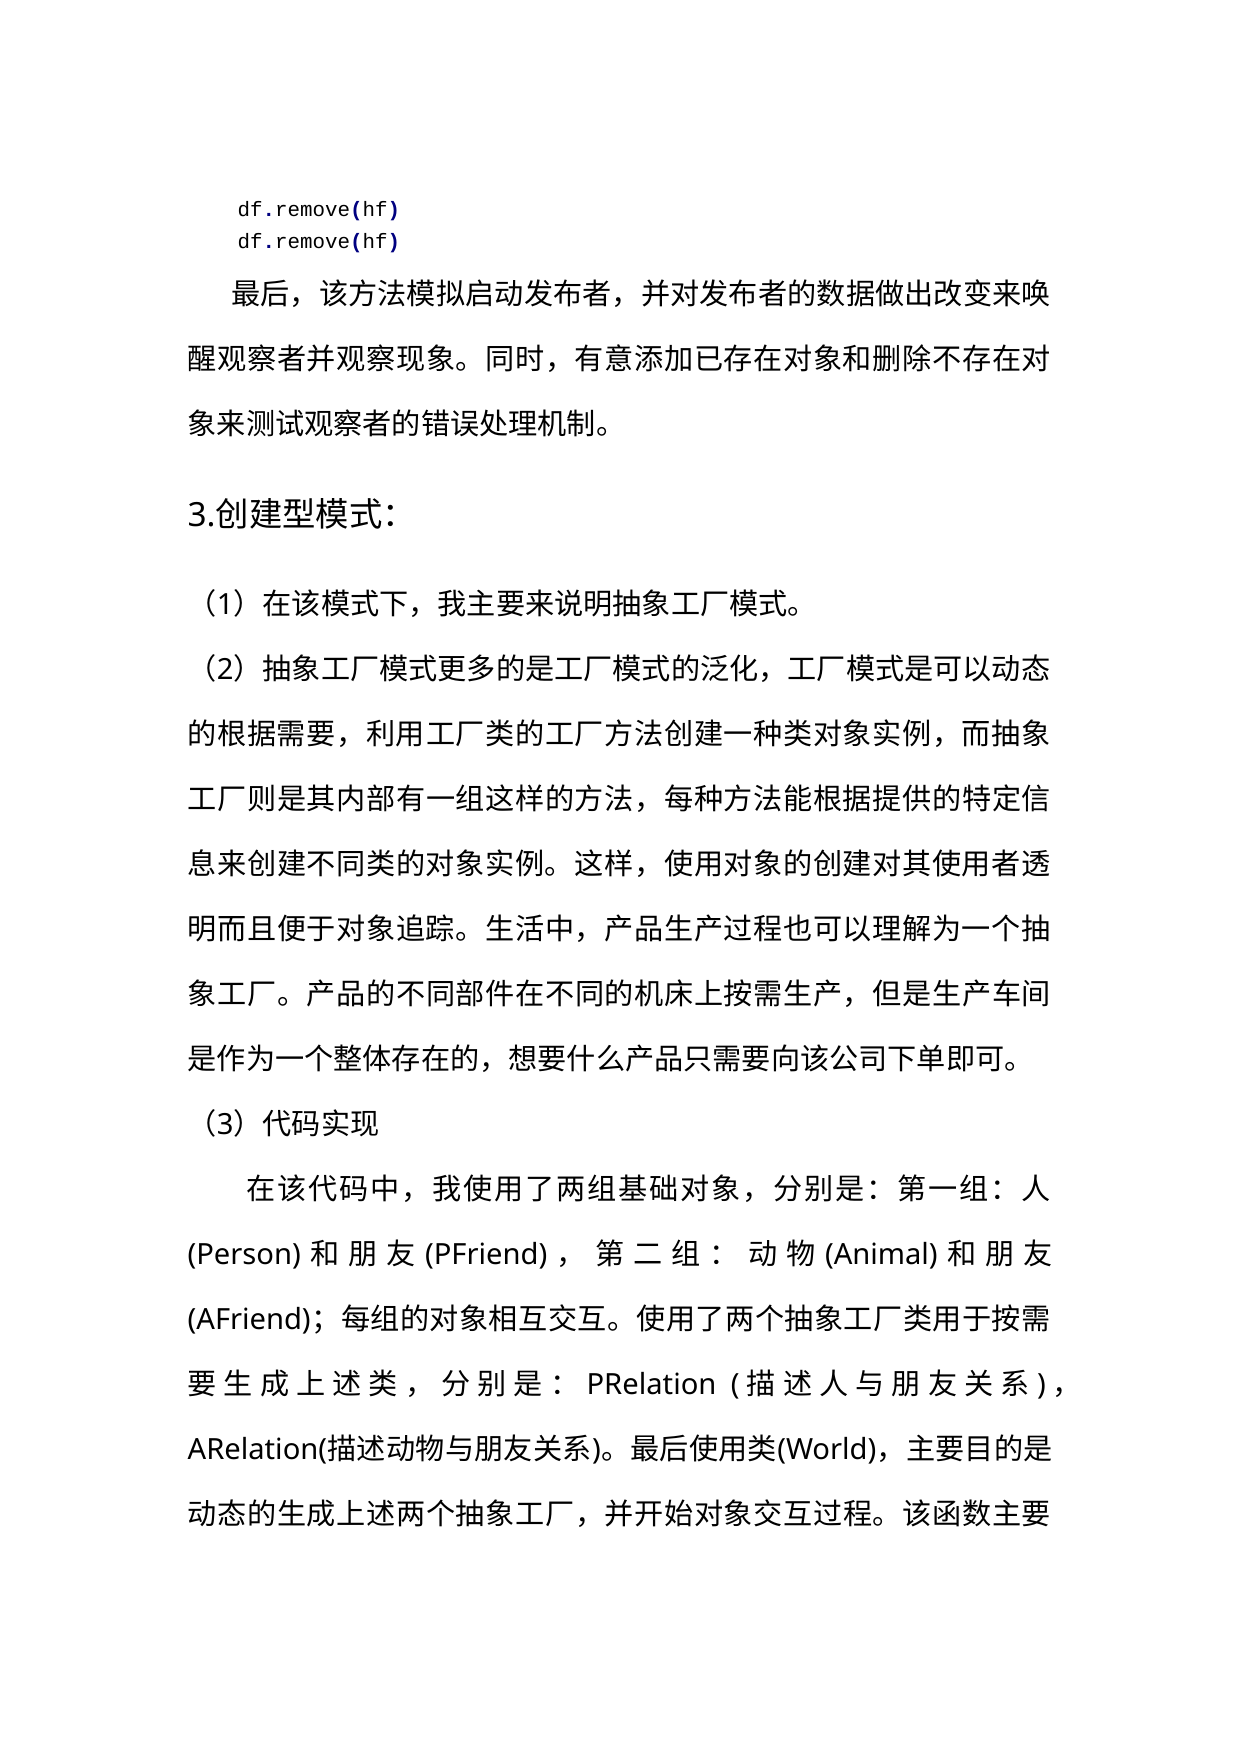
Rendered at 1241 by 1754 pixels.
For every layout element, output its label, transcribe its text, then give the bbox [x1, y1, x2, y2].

text df.remove(hf) [187, 194, 1053, 227]
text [187, 1154, 1053, 1544]
text （2）抽象工厂模式更多的是工厂模式的泛化，工厂模式是可以动态的根据需要，利用工厂类的工厂方法创建一种类对象实例，而抽象工厂则是其内部有一组这样的方法，每种方法能根据提供的特定信息来创建不同类的对象实例。这样，使用对象的创建对其使用者透明而且便于对象追踪。生活中，产品生产过程也可以理解为一个抽象工厂。产品的不同部件在不同的机床上按需生产，但是生产车间是作为一个整体存在的，想要什么产品只需要向该公司下单即可。 [187, 634, 1053, 1089]
text （1）在该模式下，我主要来说明抽象工厂模式。 [187, 569, 1053, 634]
subtitle 3.创建型模式： [187, 479, 1053, 544]
text 最后，该方法模拟启动发布者，并对发布者的数据做出改变来唤醒观察者并观察现象。同时，有意添加已存在对象和删除不存在对象来测试观察者的错误处理机制。 [187, 259, 1053, 454]
text df.remove(hf) [187, 227, 1053, 259]
text （3）代码实现 [187, 1089, 1053, 1154]
